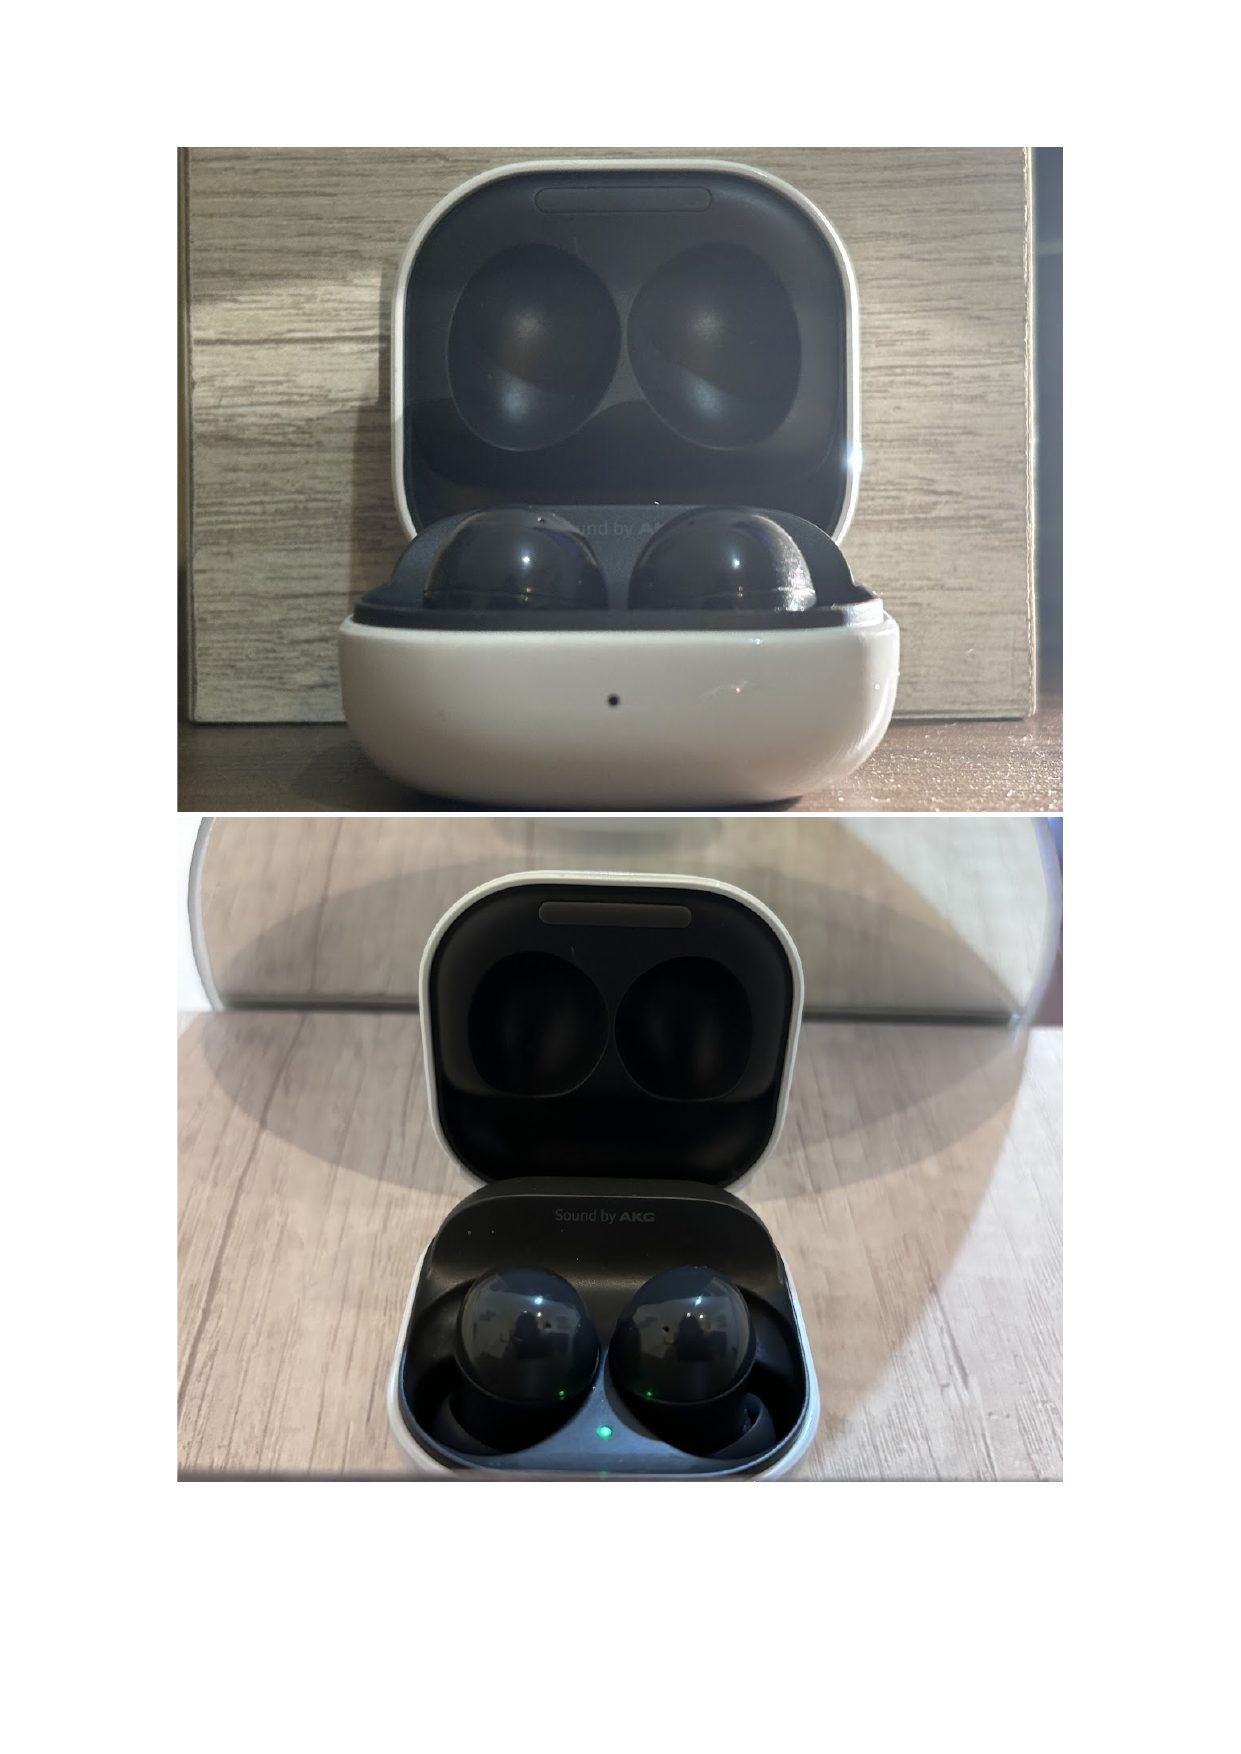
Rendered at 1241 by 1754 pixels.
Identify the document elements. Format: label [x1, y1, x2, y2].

picture [177, 147, 1063, 812]
picture [177, 817, 1063, 1482]
